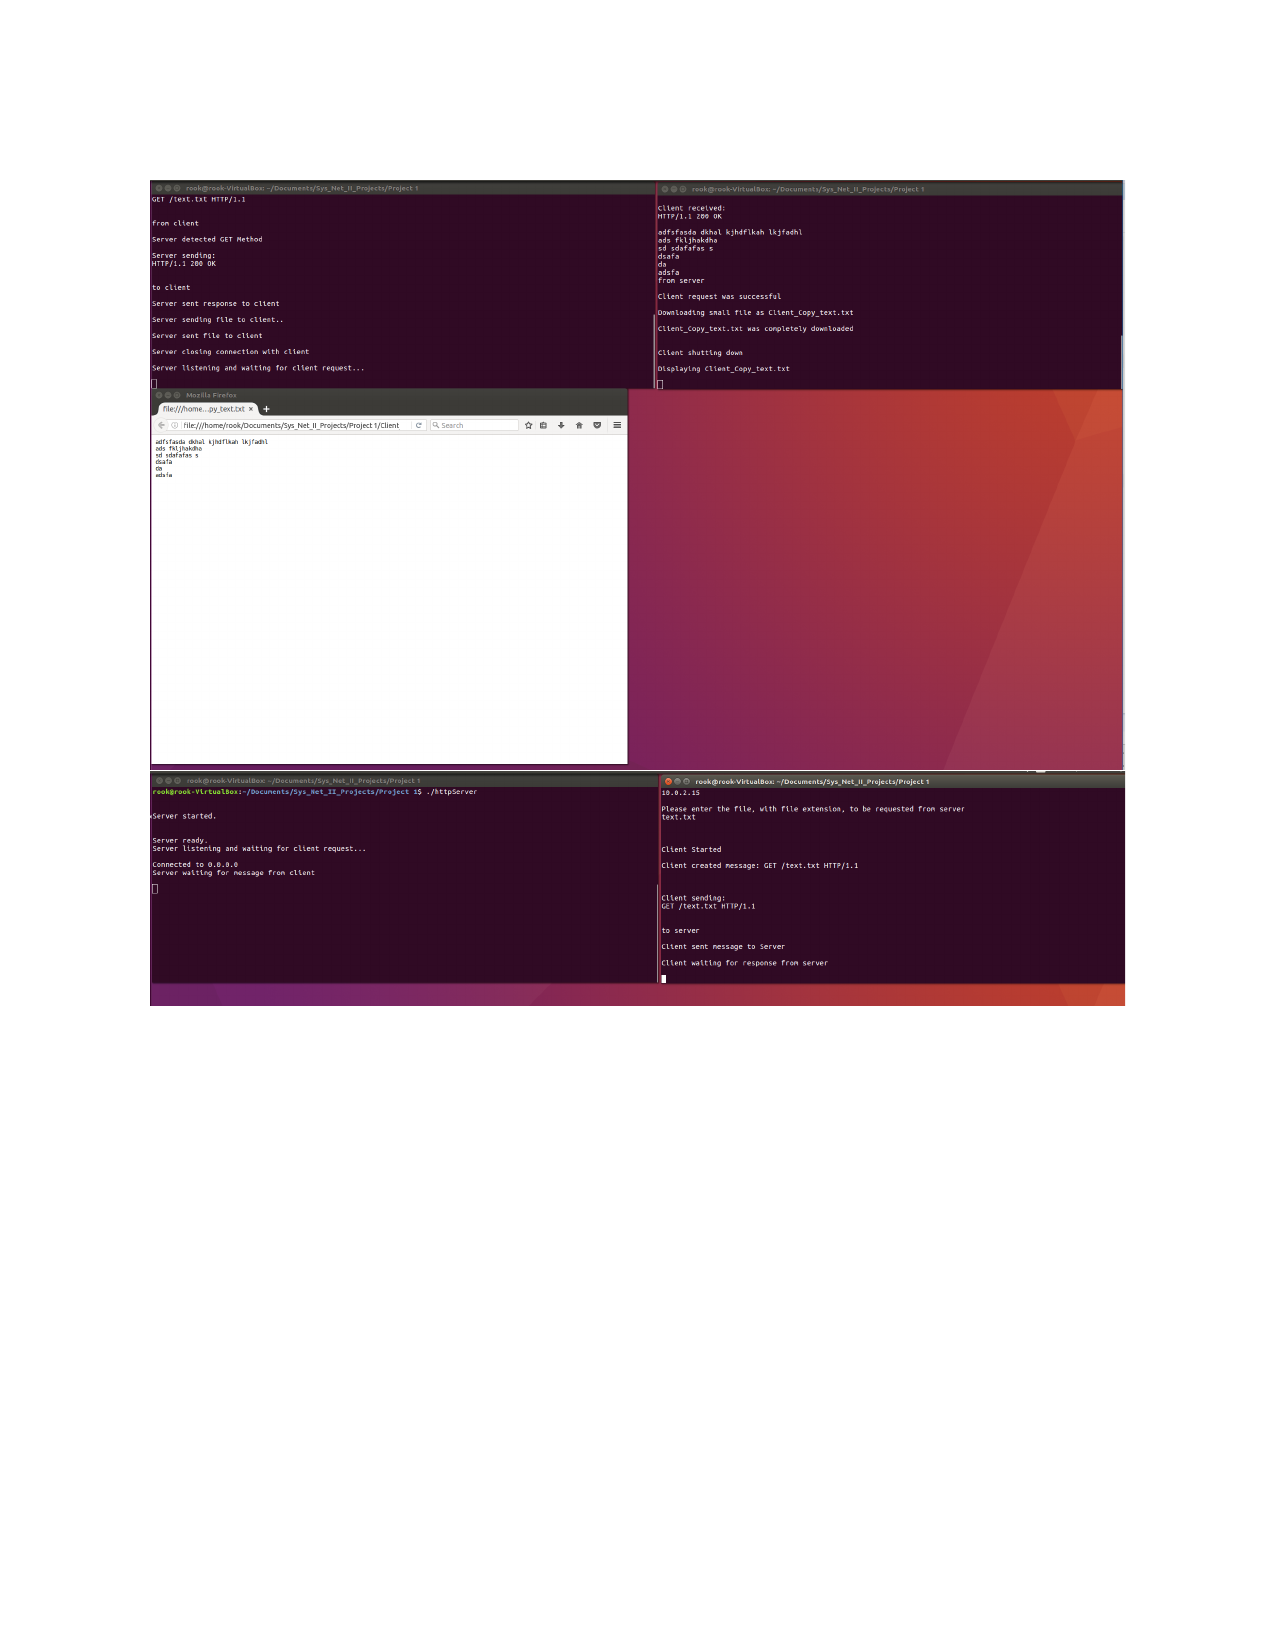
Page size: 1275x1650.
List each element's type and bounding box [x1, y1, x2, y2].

picture [150, 771, 1125, 1006]
picture [150, 180, 1125, 770]
